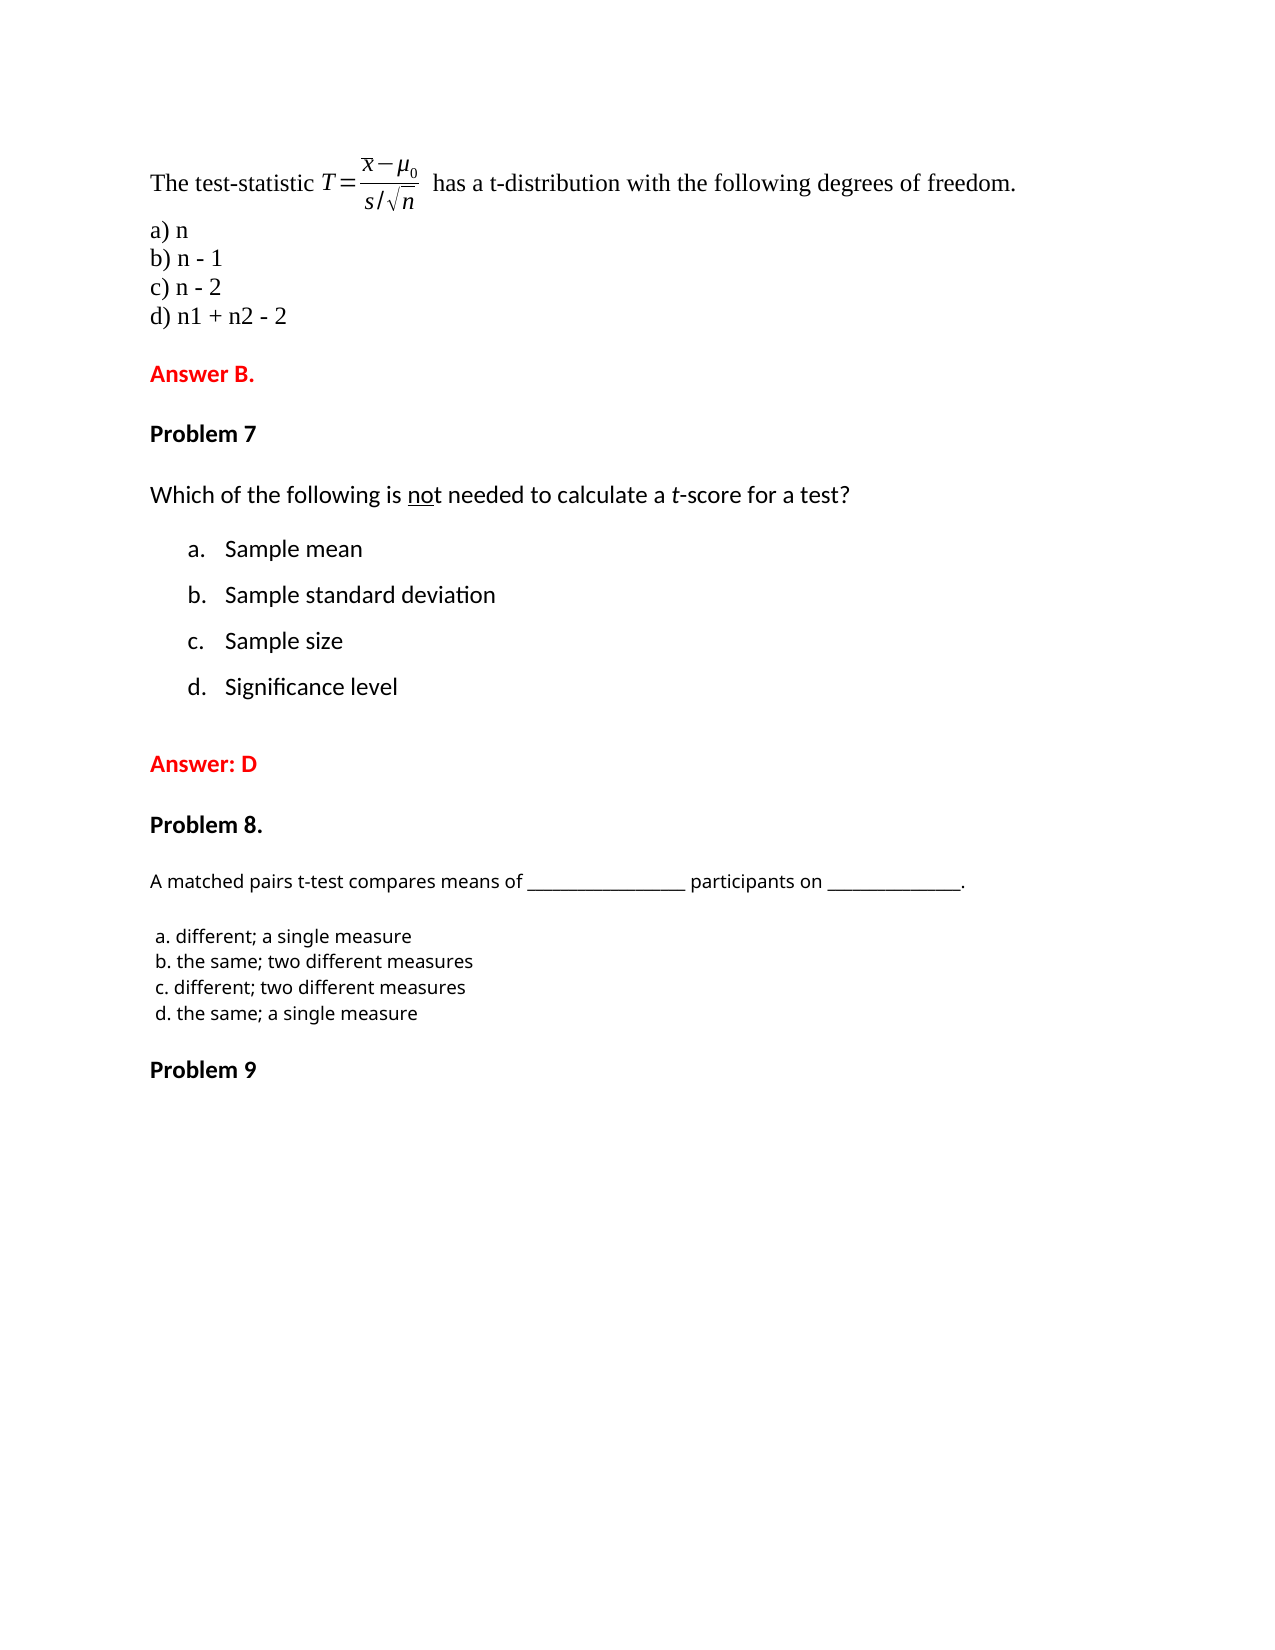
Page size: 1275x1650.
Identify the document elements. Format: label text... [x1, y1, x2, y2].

text The test-statistic has a t-distribution with the following degrees of freedom. [150, 150, 1125, 215]
list Sample size [187, 625, 1125, 656]
list Sample standard deviation [187, 579, 1125, 609]
text c) n - 2 [150, 272, 1125, 301]
text A matched pairs t-test compares means of ___________________ participants on ________________. [150, 869, 1125, 894]
text a) n [150, 215, 1125, 243]
text a. different; a single measure b. the same; two different measures c. different; two different measures d. the same; a single measure [150, 923, 1125, 1025]
text Problem 7 [150, 418, 1125, 448]
list Sample mean [187, 533, 1125, 563]
text Problem 8. [150, 809, 1125, 839]
text Which of the following is not needed to calculate a t-score for a test? [150, 479, 1125, 509]
text Answer: D [150, 748, 1125, 778]
text Problem 9 [150, 1054, 1125, 1085]
text d) n1 + n2 - 2 [150, 301, 1125, 330]
list Significance level [187, 671, 1125, 702]
text b) n - 1 [150, 243, 1125, 272]
text Answer B. [150, 358, 1125, 389]
